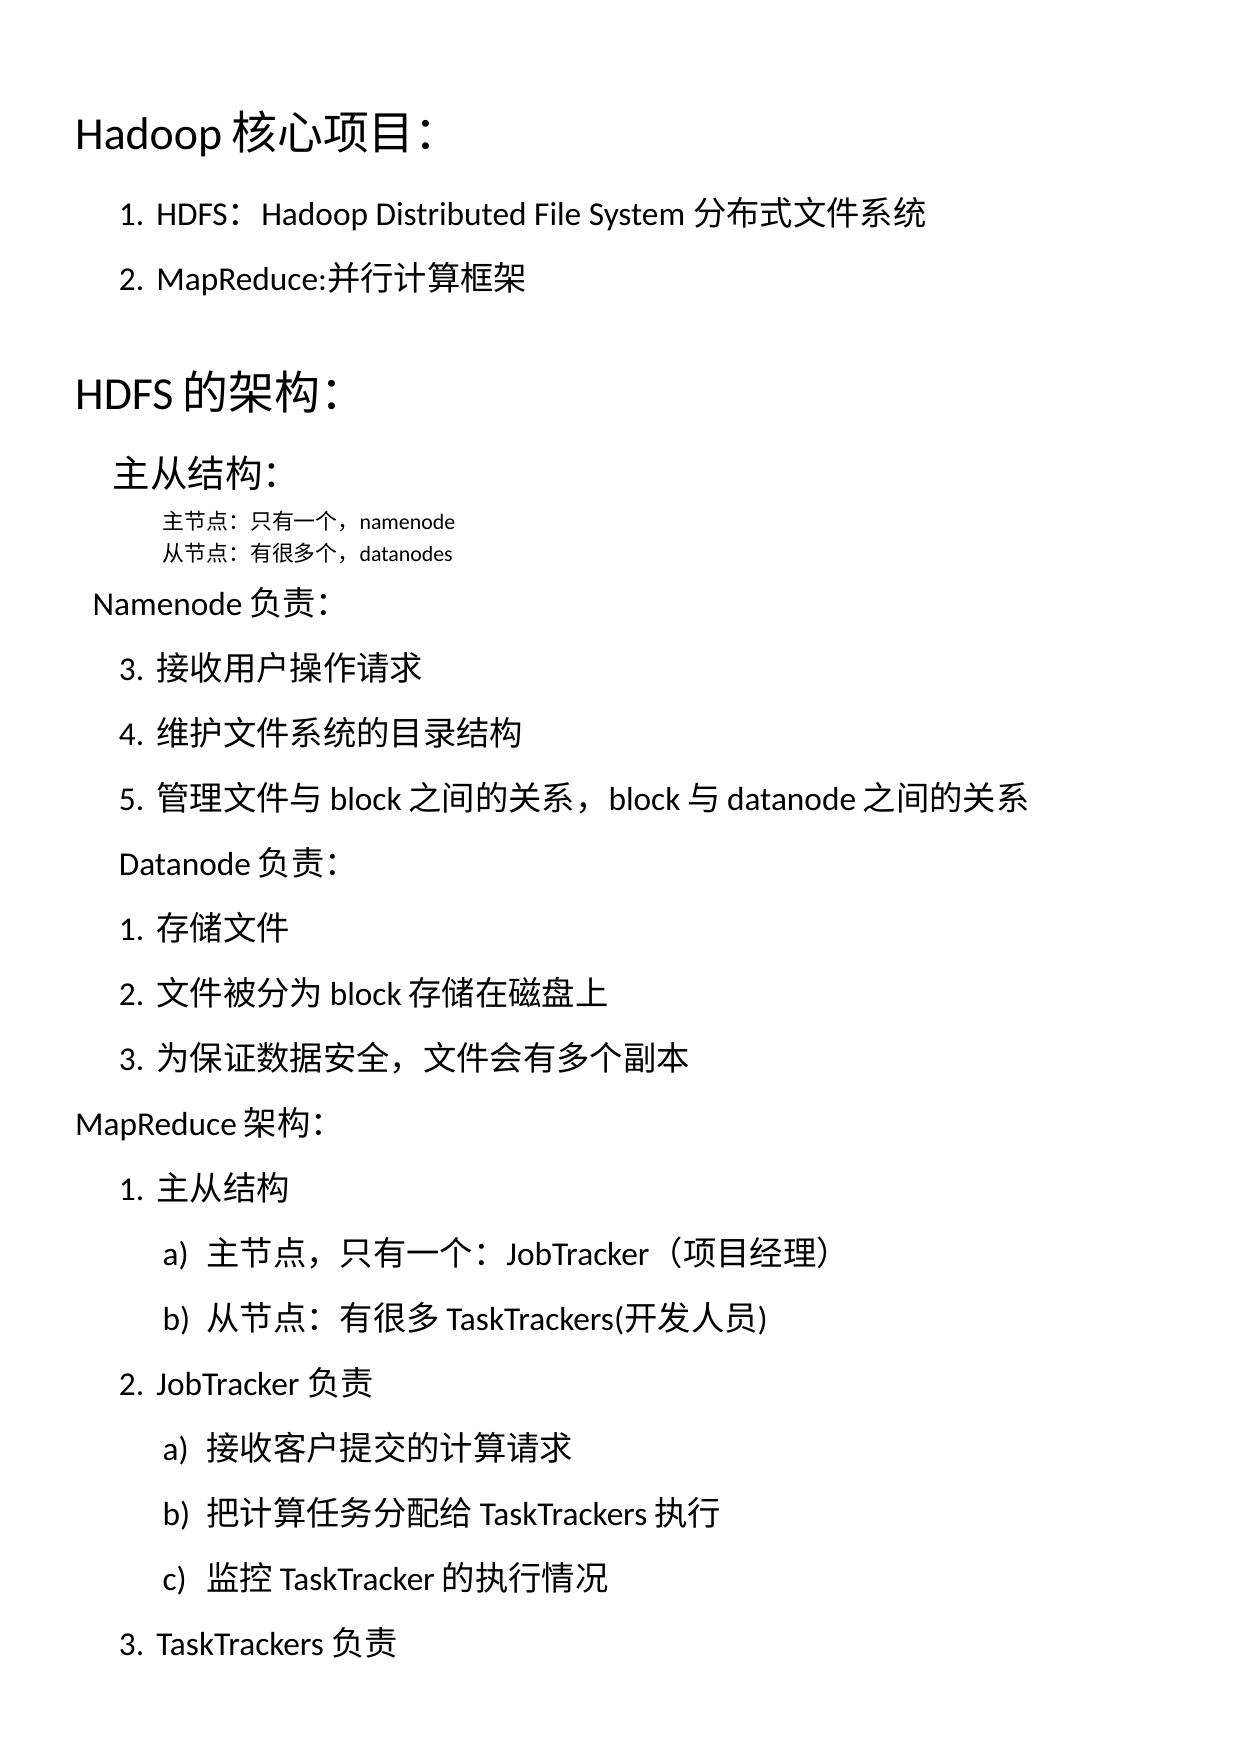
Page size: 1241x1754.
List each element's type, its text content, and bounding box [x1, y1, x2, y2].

list TaskTrackers负责 [119, 1608, 1165, 1673]
text 从节点：有很多个，datanodes [75, 536, 1165, 568]
text HDFS的架构： [75, 341, 1165, 438]
list 为保证数据安全，文件会有多个副本 [119, 1023, 1165, 1088]
list 文件被分为block存储在磁盘上 [119, 958, 1165, 1023]
list 把计算任务分配给TaskTrackers执行 [162, 1478, 1165, 1543]
list 管理文件与block之间的关系，block与datanode之间的关系 [119, 763, 1165, 828]
list 从节点：有很多TaskTrackers(开发人员) [162, 1283, 1165, 1348]
list 存储文件 [119, 893, 1165, 958]
list 主从结构 [119, 1153, 1165, 1218]
text Hadoop核心项目： [75, 81, 1165, 178]
text Namenode负责： [75, 568, 1165, 633]
list 监控TaskTracker的执行情况 [162, 1543, 1165, 1608]
list JobTracker 负责 [119, 1348, 1165, 1413]
text 主节点：只有一个，namenode [75, 503, 1165, 536]
list 主节点，只有一个：JobTracker（项目经理） [162, 1218, 1165, 1283]
list MapReduce:并行计算框架 [119, 243, 1165, 308]
list 主从结构： [112, 438, 1165, 503]
text Datanode负责： [119, 828, 1165, 893]
list 维护文件系统的目录结构 [119, 698, 1165, 763]
list 接收客户提交的计算请求 [162, 1413, 1165, 1478]
list HDFS：Hadoop Distributed File System 分布式文件系统 [119, 178, 1165, 243]
list 接收用户操作请求 [119, 633, 1165, 698]
text MapReduce架构： [75, 1088, 1165, 1153]
